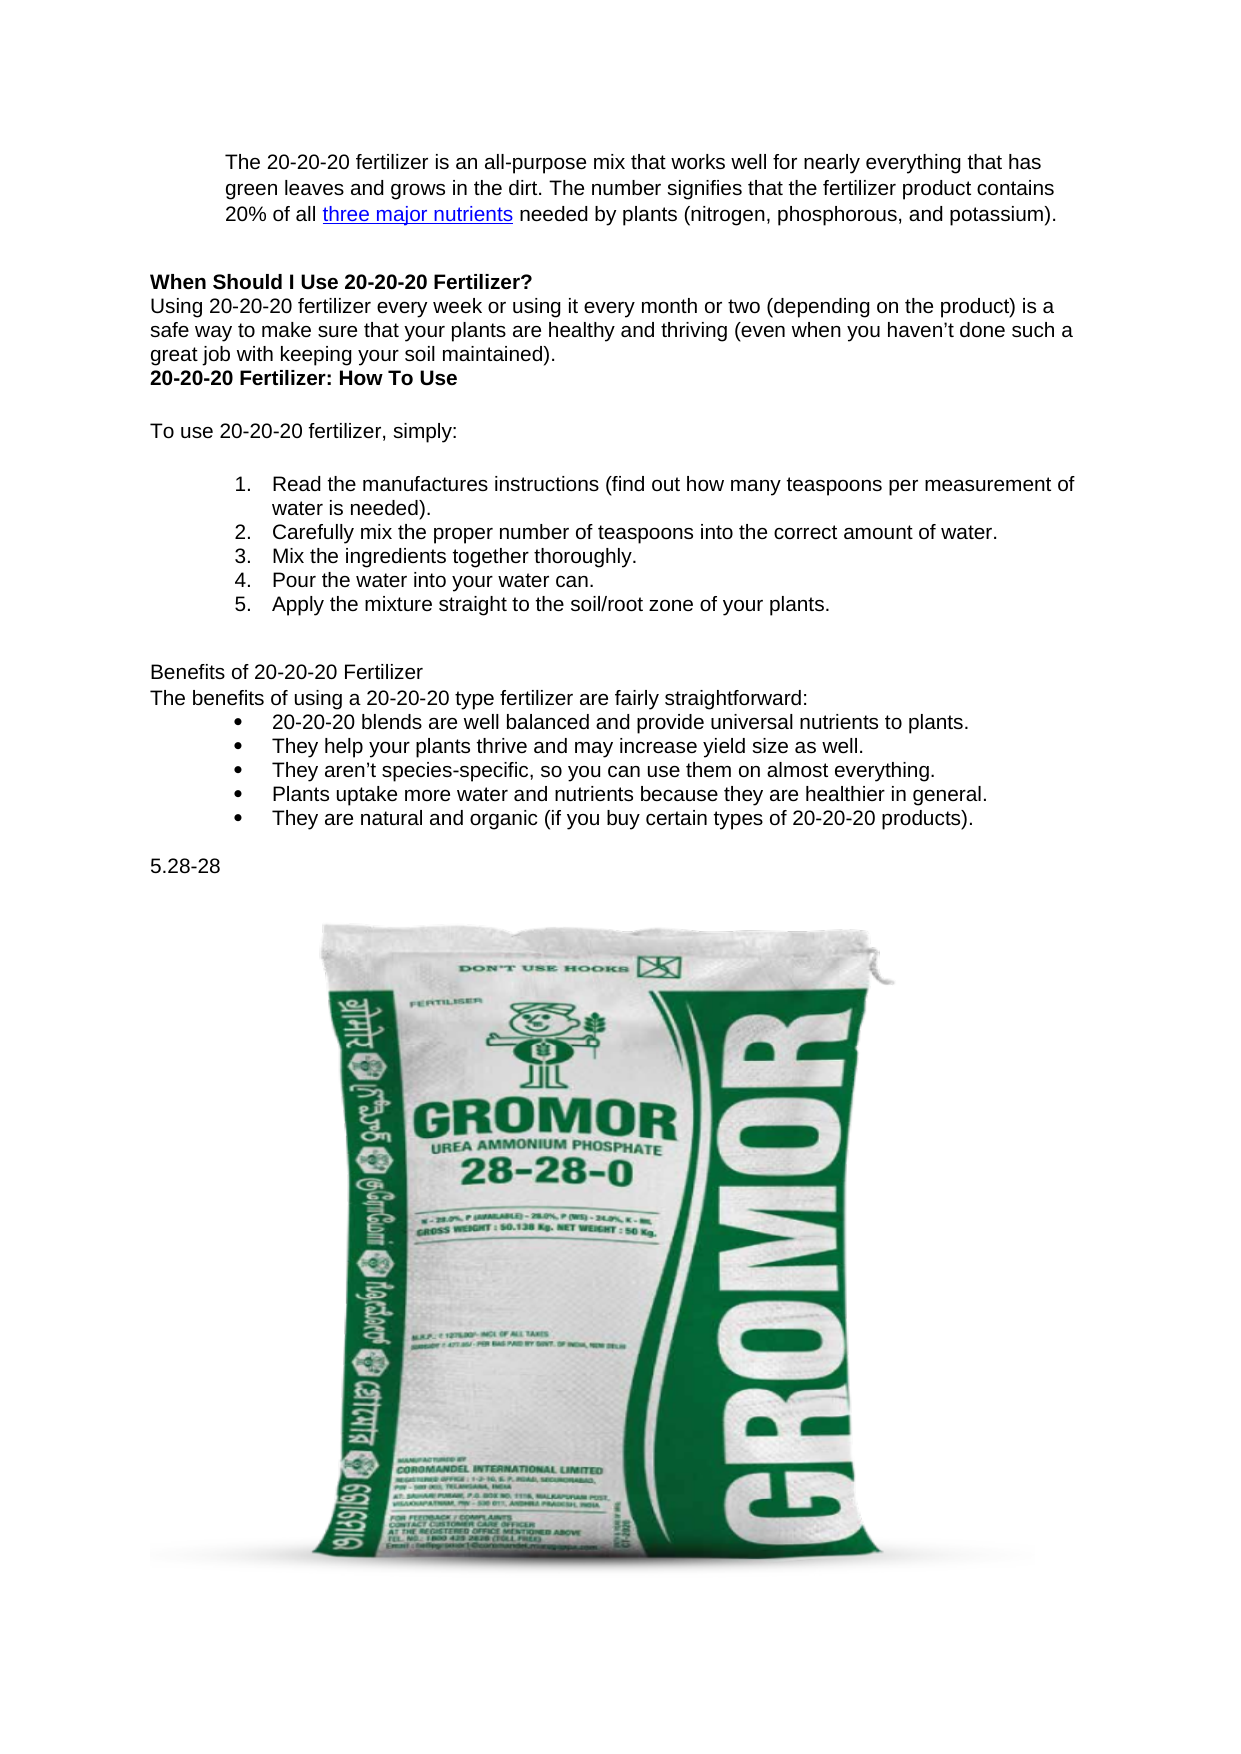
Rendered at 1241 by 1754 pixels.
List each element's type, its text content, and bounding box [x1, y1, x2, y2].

text Using 20-20-20 fertilizer every week or using it every month or two (depending on the product) is a safe way to make sure that your plants are healthy and thriving (even when you haven’t done such a great job with keeping your soil maintained). [150, 294, 1090, 366]
list Pour the water into your water can. [234, 568, 1090, 592]
list 20-20-20 blends are well balanced and provide universal nutrients to plants. [234, 710, 1090, 734]
list Apply the mixture straight to the soil/root zone of your plants. [234, 592, 1090, 616]
list They are natural and organic (if you buy certain types of 20-20-20 products). [234, 806, 1090, 830]
list Read the manufactures instructions (find out how many teaspoons per measurement of water is needed). [234, 472, 1090, 520]
list They aren’t species-specific, so you can use them on almost everything. [234, 758, 1090, 782]
list The 20-20-20 fertilizer is an all-purpose mix that works well for nearly everything that has green leaves and grows in the dirt. The number signifies that the fertilizer product contains 20% of all three major nutrients needed by plants (nitrogen, phosphorous, and potassium). [225, 150, 1090, 226]
text To use 20-20-20 fertilizer, simply: [150, 419, 1090, 443]
text 20-20-20 Fertilizer: How To Use [150, 366, 1090, 390]
list Carefully mix the proper number of teaspoons into the correct amount of water. [234, 520, 1090, 544]
text 5.28-28 [150, 854, 1090, 878]
list Mix the ingredients together thoroughly. [234, 544, 1090, 568]
subtitle Benefits of 20-20-20 Fertilizer [150, 660, 1090, 684]
list Plants uptake more water and nutrients because they are healthier in general. [234, 782, 1090, 806]
subtitle When Should I Use 20-20-20 Fertilizer? [150, 270, 1090, 294]
text The benefits of using a 20-20-20 type fertilizer are fairly straightforward: [150, 686, 1090, 710]
picture [150, 901, 1035, 1600]
list They help your plants thrive and may increase yield size as well. [234, 734, 1090, 758]
